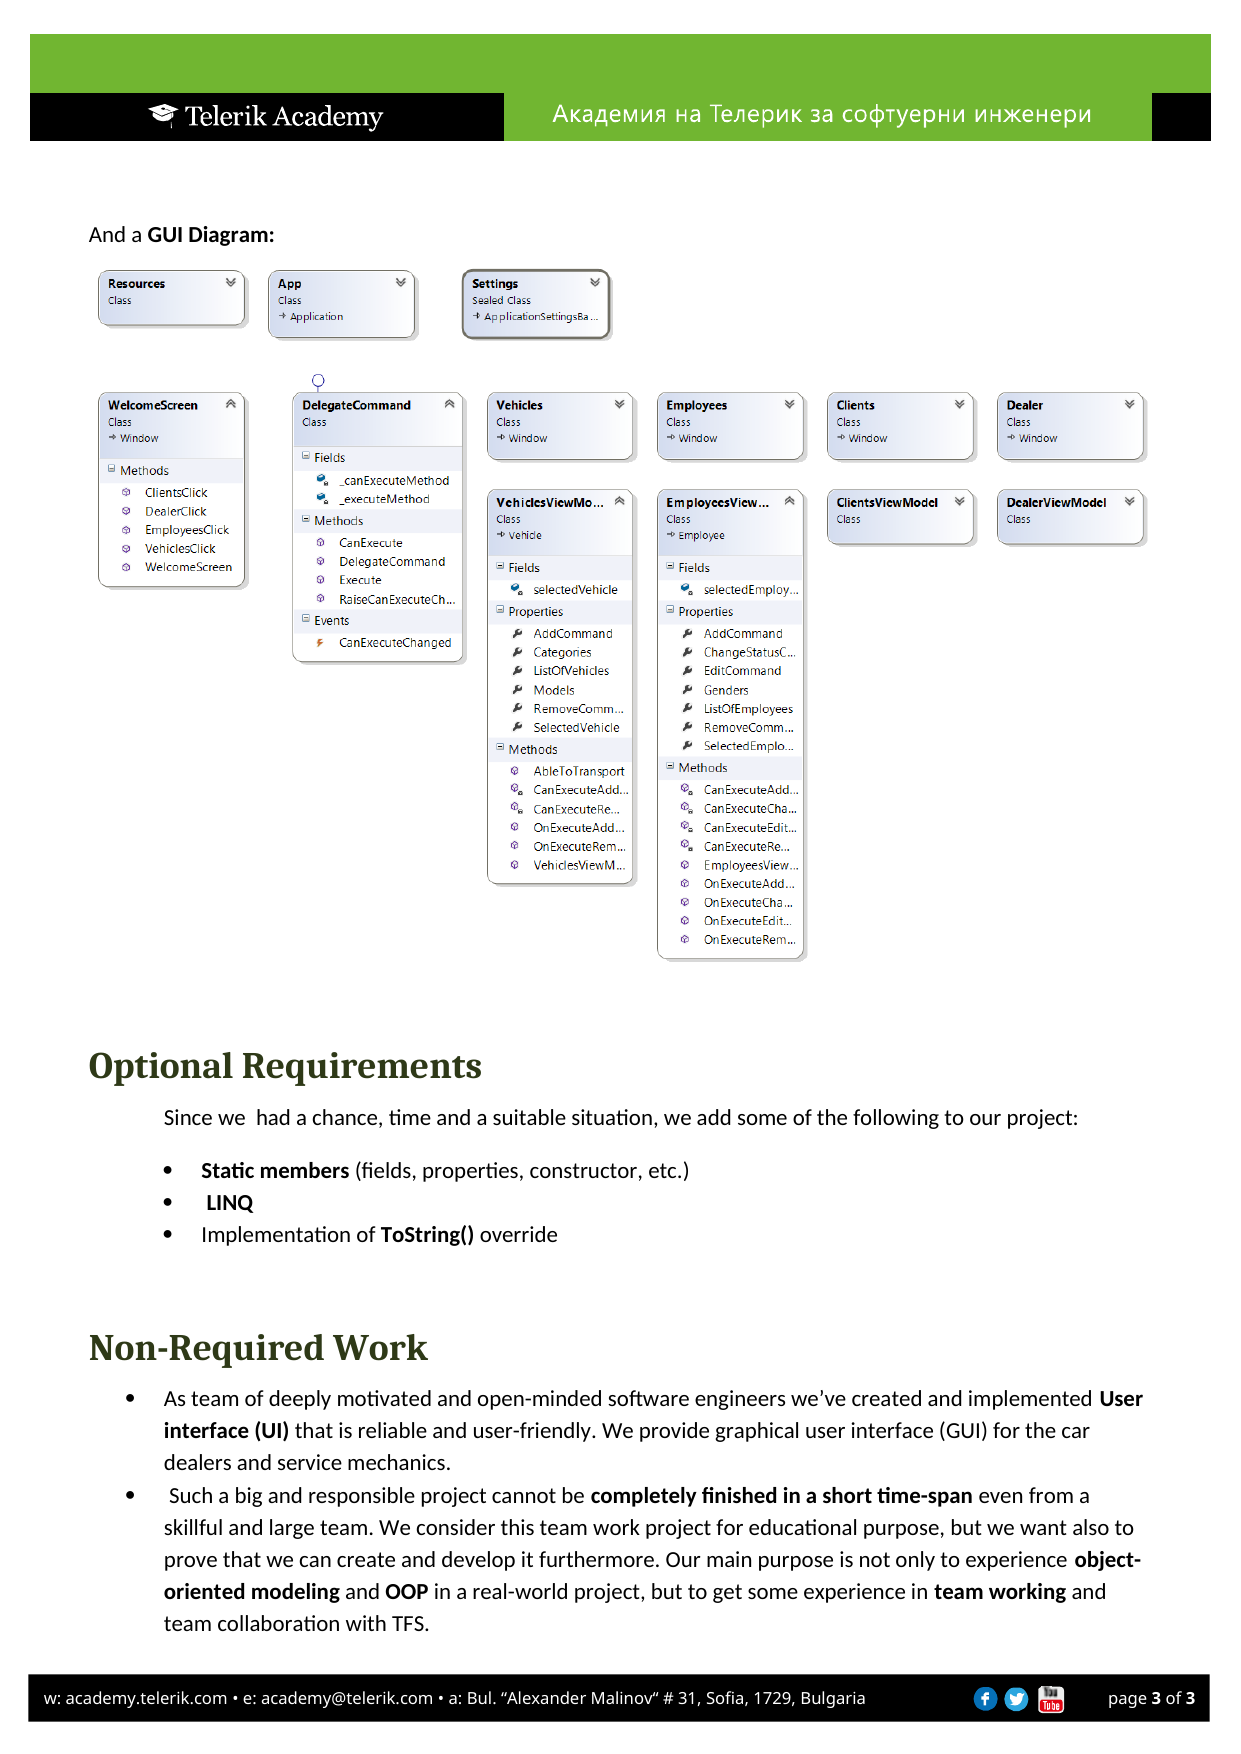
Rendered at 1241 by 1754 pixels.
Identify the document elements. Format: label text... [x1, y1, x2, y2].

list Implementation of ToString() override [164, 1220, 1152, 1248]
picture [88, 260, 1152, 967]
subtitle Optional Requirements [89, 1045, 1152, 1088]
list Such a big and responsible project cannot be completely finished in a short time-span even from a skillful and large team. We consider this team work project for educational purpose, but we want also to prove that we can create and develop it furthermore. Our main purpose is not only to experience object-oriented modeling and OOP in a real-world project, but to get some experience in team working and team collaboration with TFS. [126, 1481, 1152, 1637]
subtitle Non-Required Work [89, 1326, 1152, 1369]
subtitle And a GUI Diagram: [89, 220, 1152, 248]
text Since we had a chance, time and a suitable situation, we add some of the following to our project: [89, 1103, 1152, 1131]
list LINQ [164, 1188, 1152, 1216]
list Static members (fields, properties, constructor, etc.) [164, 1156, 1152, 1184]
list As team of deeply motivated and open-minded software engineers we’ve created and implemented User interface (UI) that is reliable and user-friendly. We provide graphical user interface (GUI) for the car dealers and service mechanics. [126, 1384, 1152, 1477]
